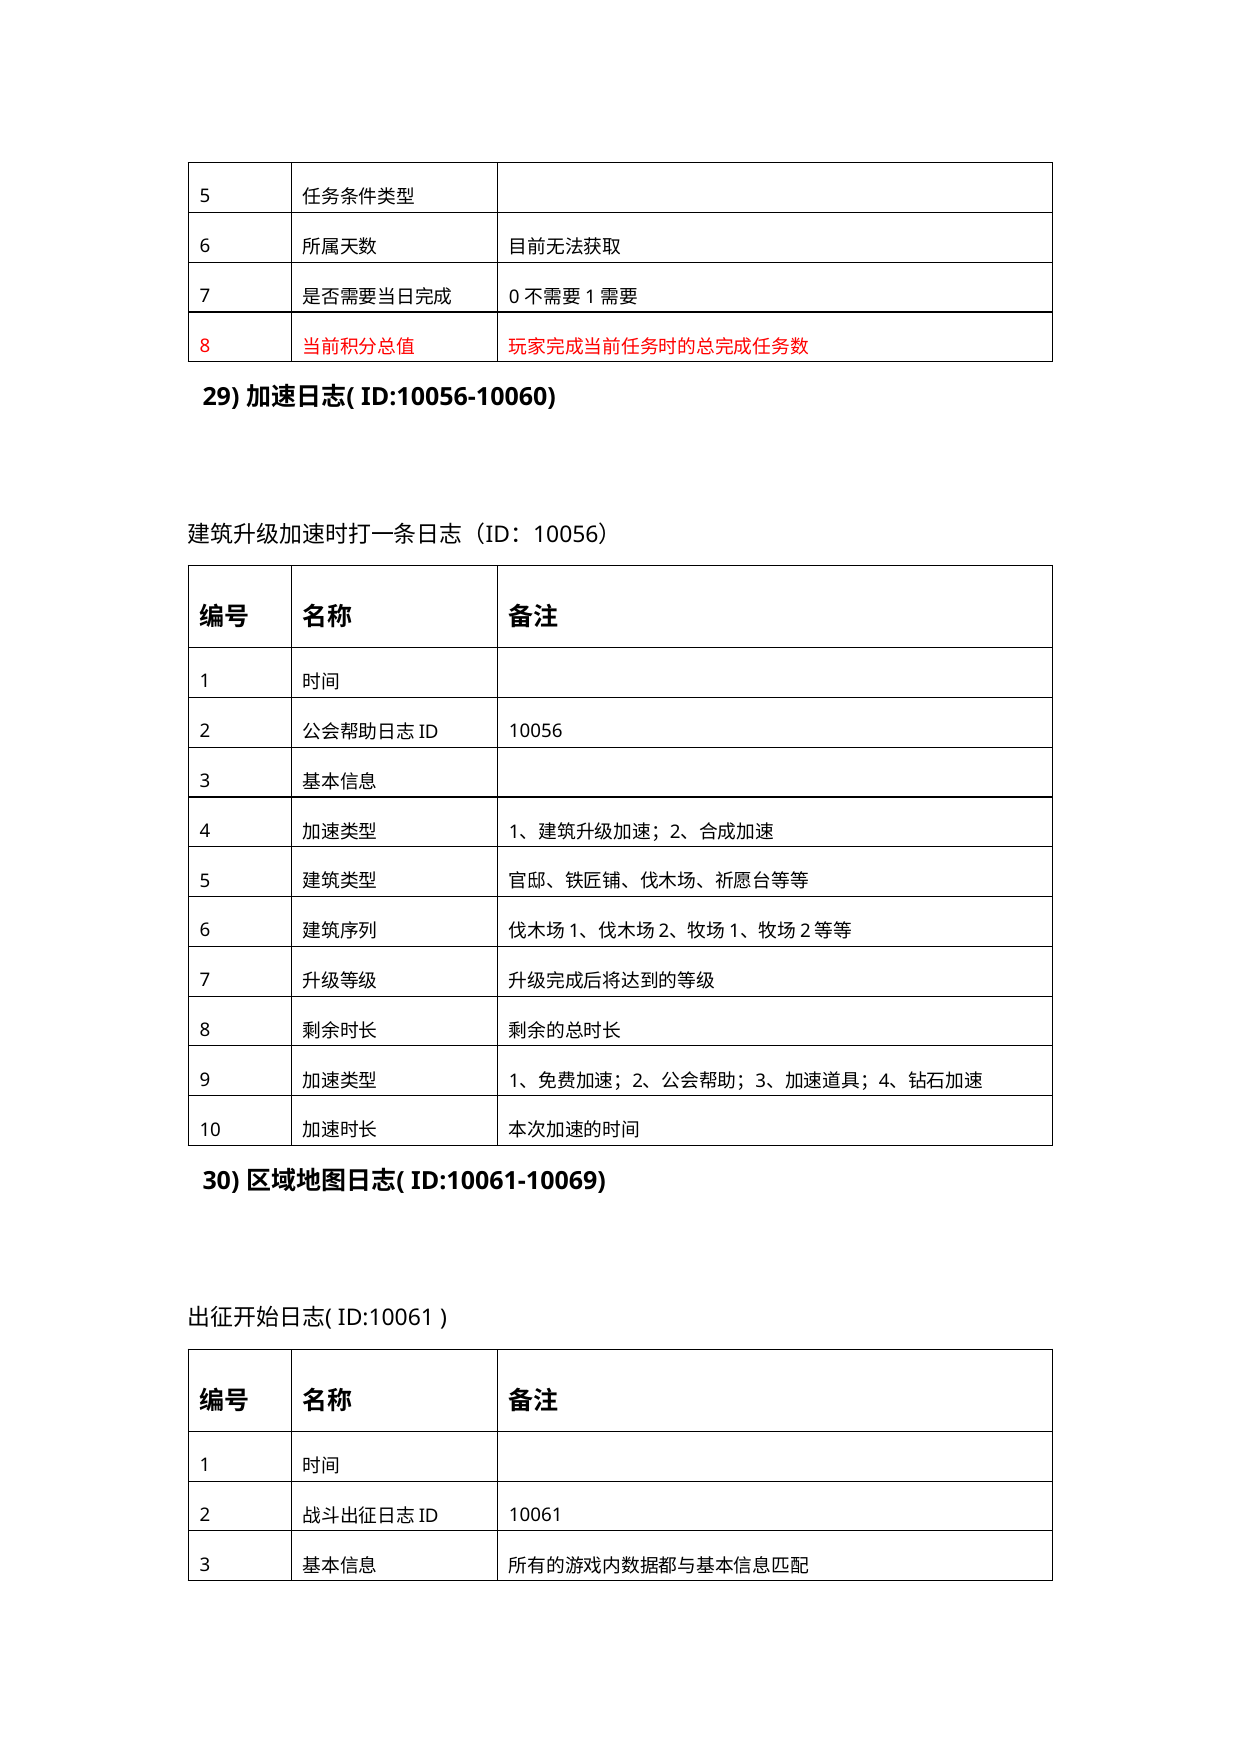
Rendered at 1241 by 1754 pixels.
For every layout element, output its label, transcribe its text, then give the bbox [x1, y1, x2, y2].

table_cell 任务条件类型 [292, 163, 497, 212]
table_cell 0 不需要 1 需要 [498, 263, 1052, 311]
table_cell 2 [189, 1482, 291, 1530]
table_cell 所属天数 [292, 213, 497, 262]
table_header 备注 [498, 566, 1052, 647]
table_cell [498, 163, 1052, 212]
list 加速日志( ID:10056-10060) [202, 362, 1053, 427]
table_cell 升级完成后将达到的等级 [498, 947, 1052, 996]
text 建筑升级加速时打一条日志（ID：10056） [187, 500, 1053, 565]
table_cell 时间 [292, 648, 497, 697]
table_cell 加速类型 [292, 798, 497, 846]
table_cell 玩家完成当前任务时的总完成任务数 [498, 313, 1052, 361]
table_cell 是否需要当日完成 [292, 263, 497, 311]
text 出征开始日志( ID:10061 ) [187, 1283, 1053, 1348]
table_cell 3 [189, 1531, 291, 1580]
table_cell 升级等级 [292, 947, 497, 996]
table_cell 所有的游戏内数据都与基本信息匹配 [498, 1531, 1052, 1580]
table_cell 1 [189, 648, 291, 697]
table_header 编号 [189, 566, 291, 647]
table_cell 目前无法获取 [498, 213, 1052, 262]
table_cell 10 [189, 1096, 291, 1145]
table_cell [498, 648, 1052, 697]
table_cell 10056 [498, 698, 1052, 747]
table_cell [498, 1432, 1052, 1481]
table_cell 7 [189, 263, 291, 311]
table_cell 10061 [498, 1482, 1052, 1530]
table_cell 2 [189, 698, 291, 747]
table_cell 1、免费加速；2、公会帮助；3、加速道具；4、钻石加速 [498, 1046, 1052, 1095]
table_cell 8 [189, 997, 291, 1045]
table_cell 时间 [292, 1432, 497, 1481]
table_cell 剩余的总时长 [498, 997, 1052, 1045]
table_cell 剩余时长 [292, 997, 497, 1045]
table_cell 伐木场1、伐木场2、牧场1、牧场2等等 [498, 897, 1052, 946]
table_cell 7 [189, 947, 291, 996]
table_cell 1、建筑升级加速；2、合成加速 [498, 798, 1052, 846]
table_cell 基本信息 [292, 748, 497, 796]
table_cell 3 [189, 748, 291, 796]
table_cell 6 [189, 897, 291, 946]
table_cell 建筑类型 [292, 847, 497, 896]
table_cell 5 [189, 163, 291, 212]
table_cell 4 [189, 798, 291, 846]
table_cell 基本信息 [292, 1531, 497, 1580]
table_cell 建筑序列 [292, 897, 497, 946]
table_header 名称 [292, 1350, 497, 1431]
table_cell 5 [189, 847, 291, 896]
table_cell 本次加速的时间 [498, 1096, 1052, 1145]
table_cell 9 [189, 1046, 291, 1095]
table_cell 6 [189, 213, 291, 262]
table_cell 公会帮助日志ID [292, 698, 497, 747]
table_cell [498, 748, 1052, 796]
table_cell 8 [189, 313, 291, 361]
table_cell 加速类型 [292, 1046, 497, 1095]
table_header 编号 [189, 1350, 291, 1431]
table_cell 1 [189, 1432, 291, 1481]
table_cell 战斗出征日志ID [292, 1482, 497, 1530]
list 区域地图日志( ID:10061-10069) [202, 1146, 1053, 1211]
table_cell 加速时长 [292, 1096, 497, 1145]
table_header 名称 [292, 566, 497, 647]
table_cell 官邸、铁匠铺、伐木场、祈愿台等等 [498, 847, 1052, 896]
table_cell 当前积分总值 [292, 313, 497, 361]
table_header 备注 [498, 1350, 1052, 1431]
